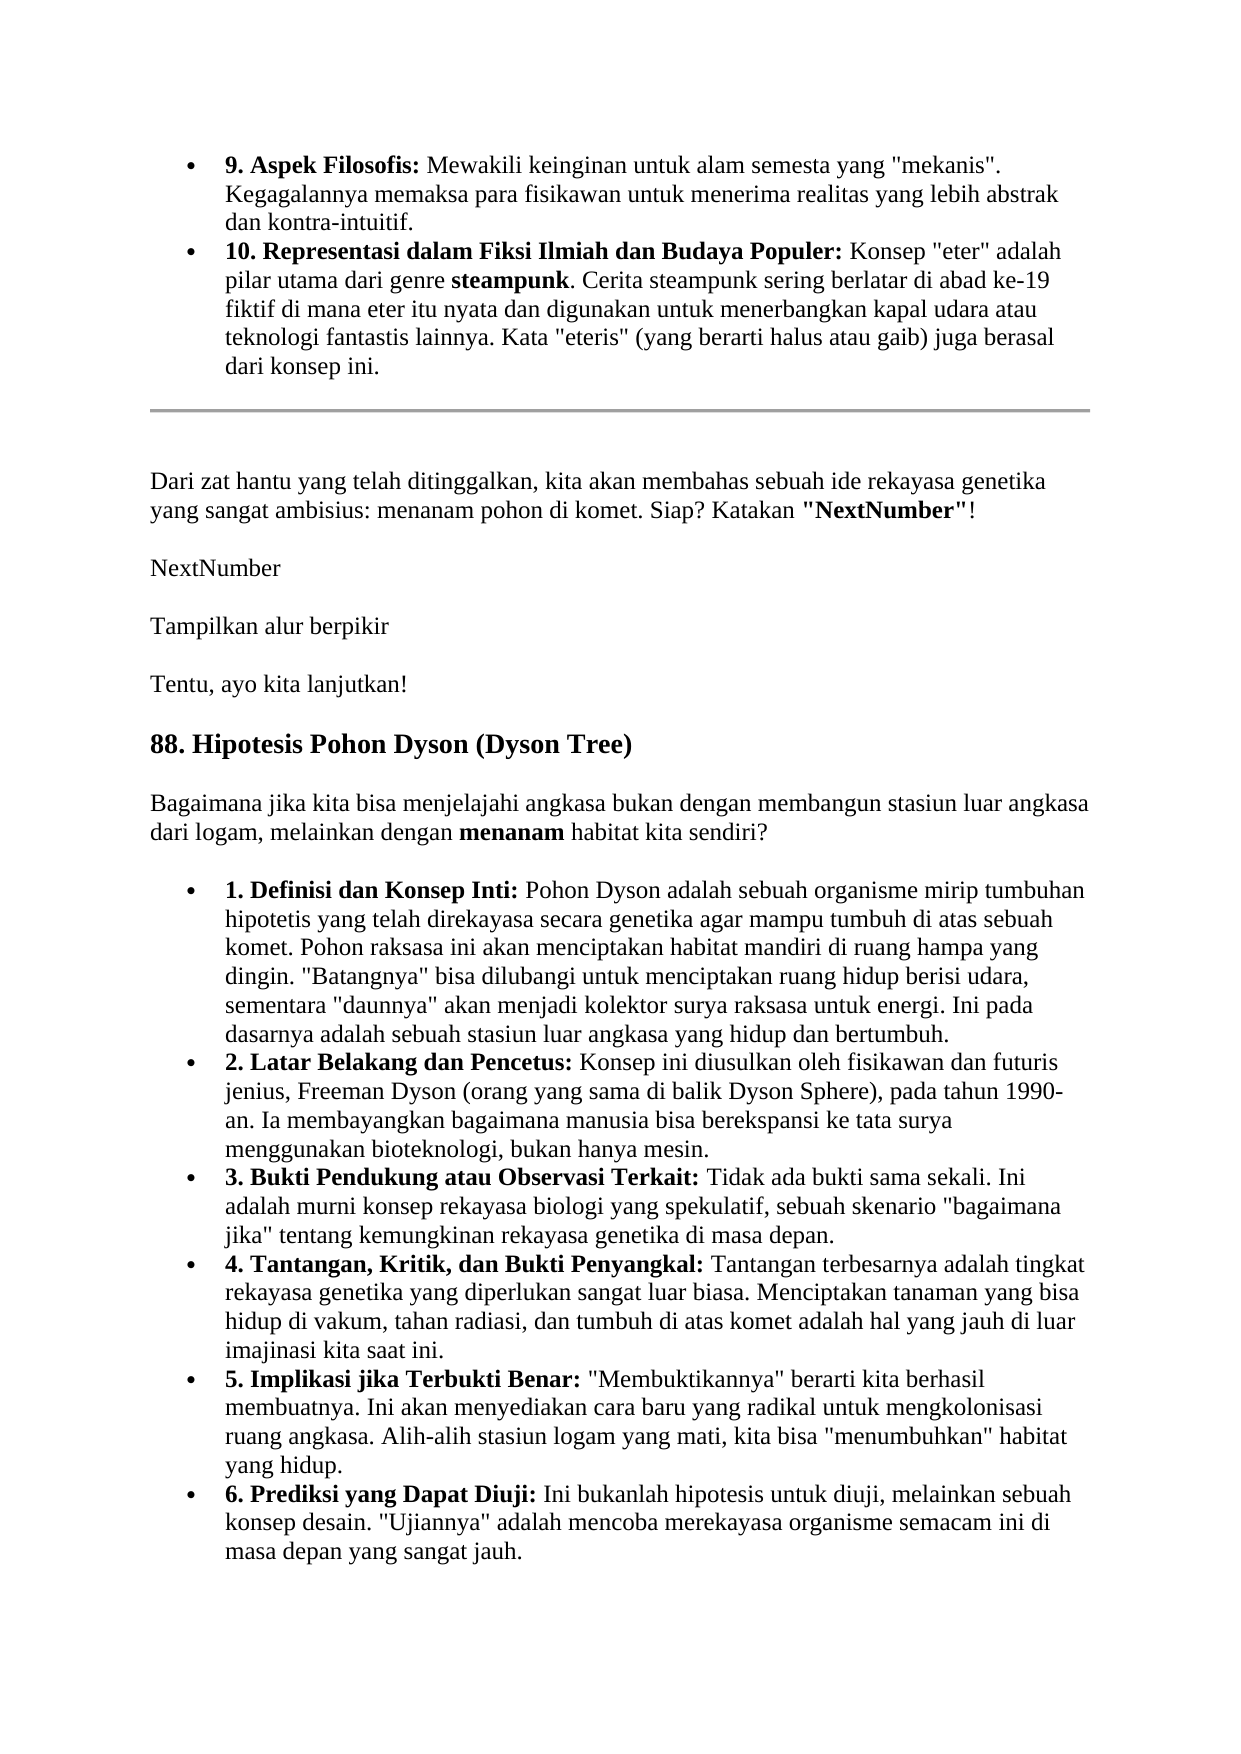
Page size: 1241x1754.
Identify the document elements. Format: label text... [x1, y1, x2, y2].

list 1. Definisi dan Konsep Inti: Pohon Dyson adalah sebuah organisme mirip tumbuhan hipotetis yang telah direkayasa secara genetika agar mampu tumbuh di atas sebuah komet. Pohon raksasa ini akan menciptakan habitat mandiri di ruang hampa yang dingin. "Batangnya" bisa dilubangi untuk menciptakan ruang hidup berisi udara, sementara "daunnya" akan menjadi kolektor surya raksasa untuk energi. Ini pada dasarnya adalah sebuah stasiun luar angkasa yang hidup dan bertumbuh. [187, 875, 1090, 1047]
text Tentu, ayo kita lanjutkan! [150, 669, 1090, 698]
list 2. Latar Belakang dan Pencetus: Konsep ini diusulkan oleh fisikawan dan futuris jenius, Freeman Dyson (orang yang sama di balik Dyson Sphere), pada tahun 1990-an. Ia membayangkan bagaimana manusia bisa berekspansi ke tata surya menggunakan bioteknologi, bukan hanya mesin. [187, 1047, 1090, 1162]
list 6. Prediksi yang Dapat Diuji: Ini bukanlah hipotesis untuk diuji, melainkan sebuah konsep desain. "Ujiannya" adalah mencoba merekayasa organisme semacam ini di masa depan yang sangat jauh. [187, 1479, 1090, 1565]
text NextNumber [150, 553, 1090, 582]
text Dari zat hantu yang telah ditinggalkan, kita akan membahas sebuah ide rekayasa genetika yang sangat ambisius: menanam pohon di komet. Siap? Katakan "NextNumber"! [150, 466, 1090, 524]
list 4. Tantangan, Kritik, dan Bukti Penyangkal: Tantangan terbesarnya adalah tingkat rekayasa genetika yang diperlukan sangat luar biasa. Menciptakan tanaman yang bisa hidup di vakum, tahan radiasi, dan tumbuh di atas komet adalah hal yang jauh di luar imajinasi kita saat ini. [187, 1249, 1090, 1364]
list 5. Implikasi jika Terbukti Benar: "Membuktikannya" berarti kita berhasil membuatnya. Ini akan menyediakan cara baru yang radikal untuk mengkolonisasi ruang angkasa. Alih-alih stasiun logam yang mati, kita bisa "menumbuhkan" habitat yang hidup. [187, 1364, 1090, 1479]
list 3. Bukti Pendukung atau Observasi Terkait: Tidak ada bukti sama sekali. Ini adalah murni konsep rekayasa biologi yang spekulatif, sebuah skenario "bagaimana jika" tentang kemungkinan rekayasa genetika di masa depan. [187, 1162, 1090, 1249]
text Tampilkan alur berpikir [150, 611, 1090, 640]
text Bagaimana jika kita bisa menjelajahi angkasa bukan dengan membangun stasiun luar angkasa dari logam, melainkan dengan menanam habitat kita sendiri? [150, 788, 1090, 846]
list 9. Aspek Filosofis: Mewakili keinginan untuk alam semesta yang "mekanis". Kegagalannya memaksa para fisikawan untuk menerima realitas yang lebih abstrak dan kontra-intuitif. [187, 150, 1090, 236]
text 88. Hipotesis Pohon Dyson (Dyson Tree) [150, 727, 1090, 759]
list 10. Representasi dalam Fiksi Ilmiah dan Budaya Populer: Konsep "eter" adalah pilar utama dari genre steampunk. Cerita steampunk sering berlatar di abad ke-19 fiktif di mana eter itu nyata dan digunakan untuk menerbangkan kapal udara atau teknologi fantastis lainnya. Kata "eteris" (yang berarti halus atau gaib) juga berasal dari konsep ini. [187, 236, 1090, 380]
